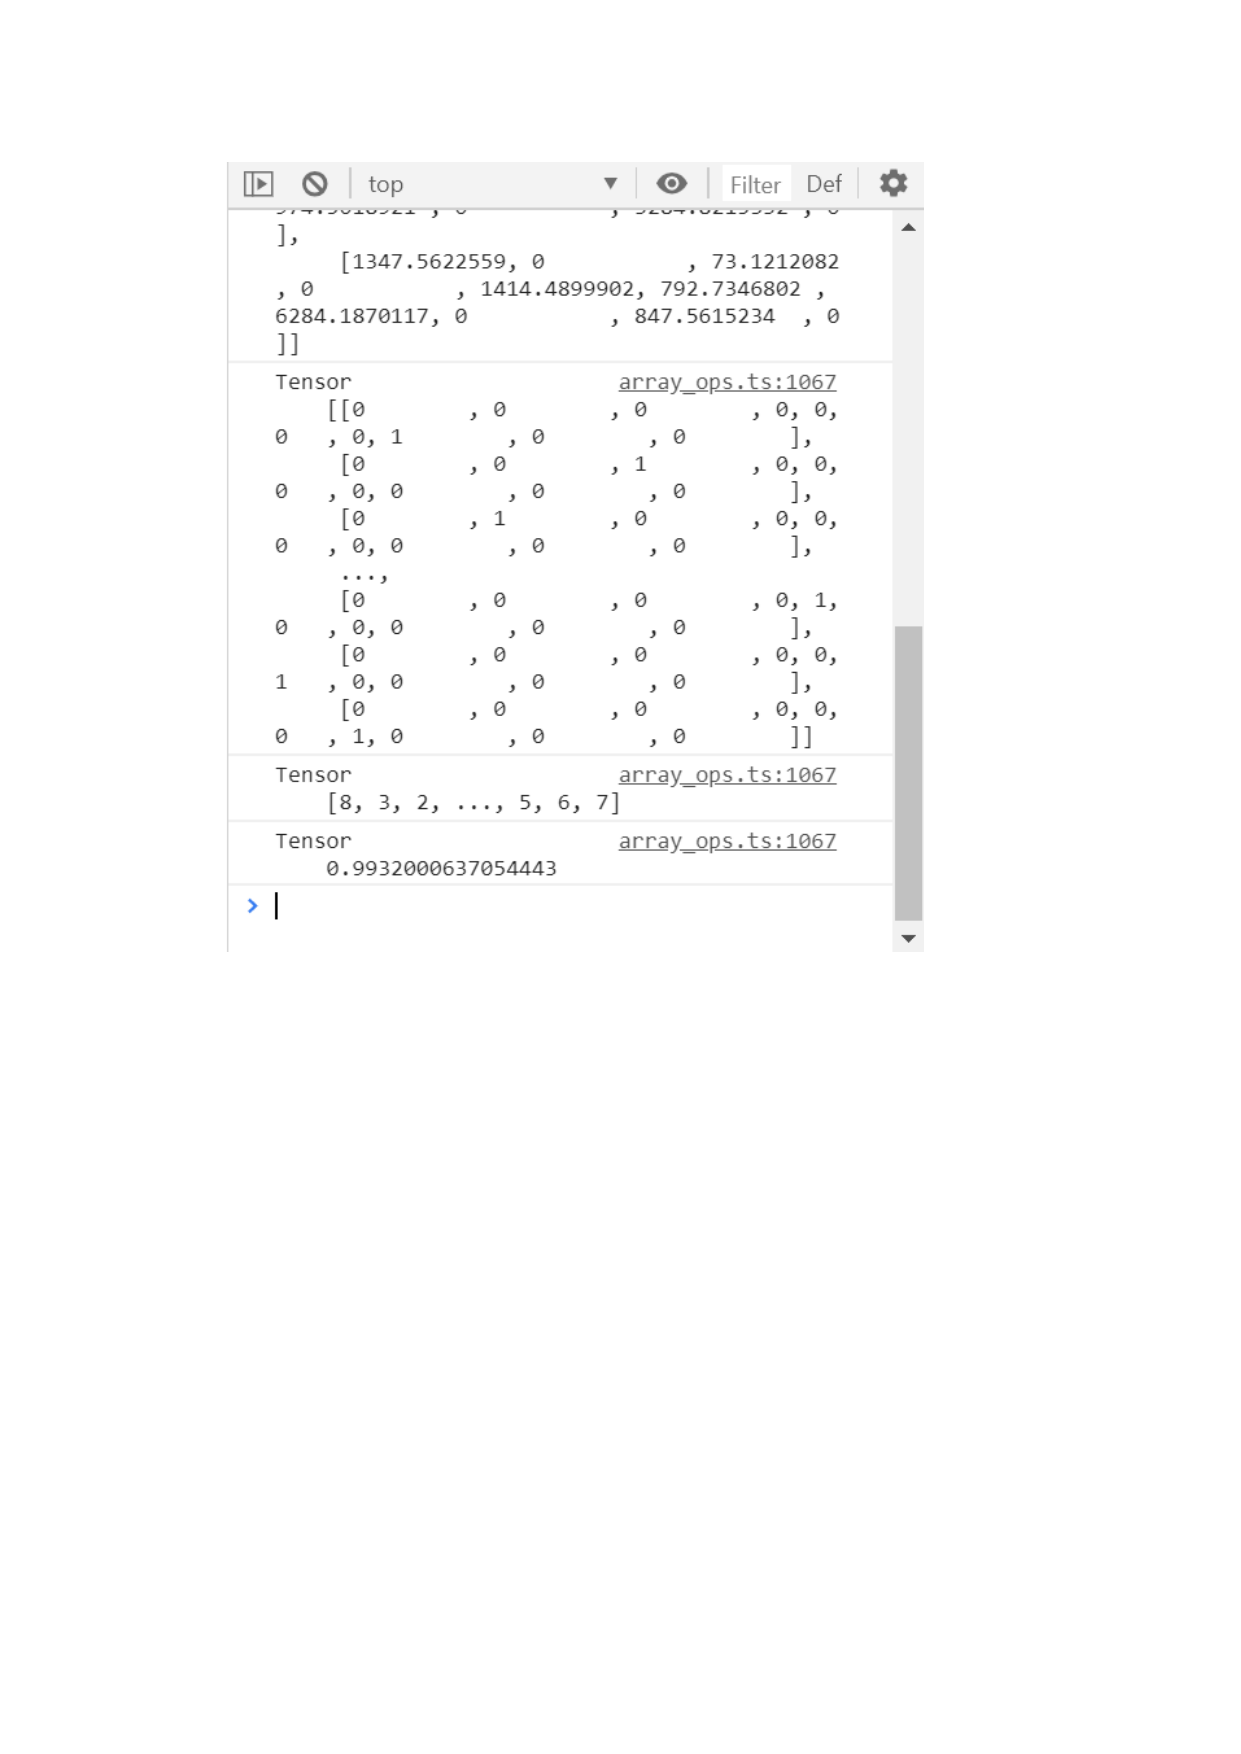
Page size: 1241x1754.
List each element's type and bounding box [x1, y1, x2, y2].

picture [187, 162, 924, 952]
